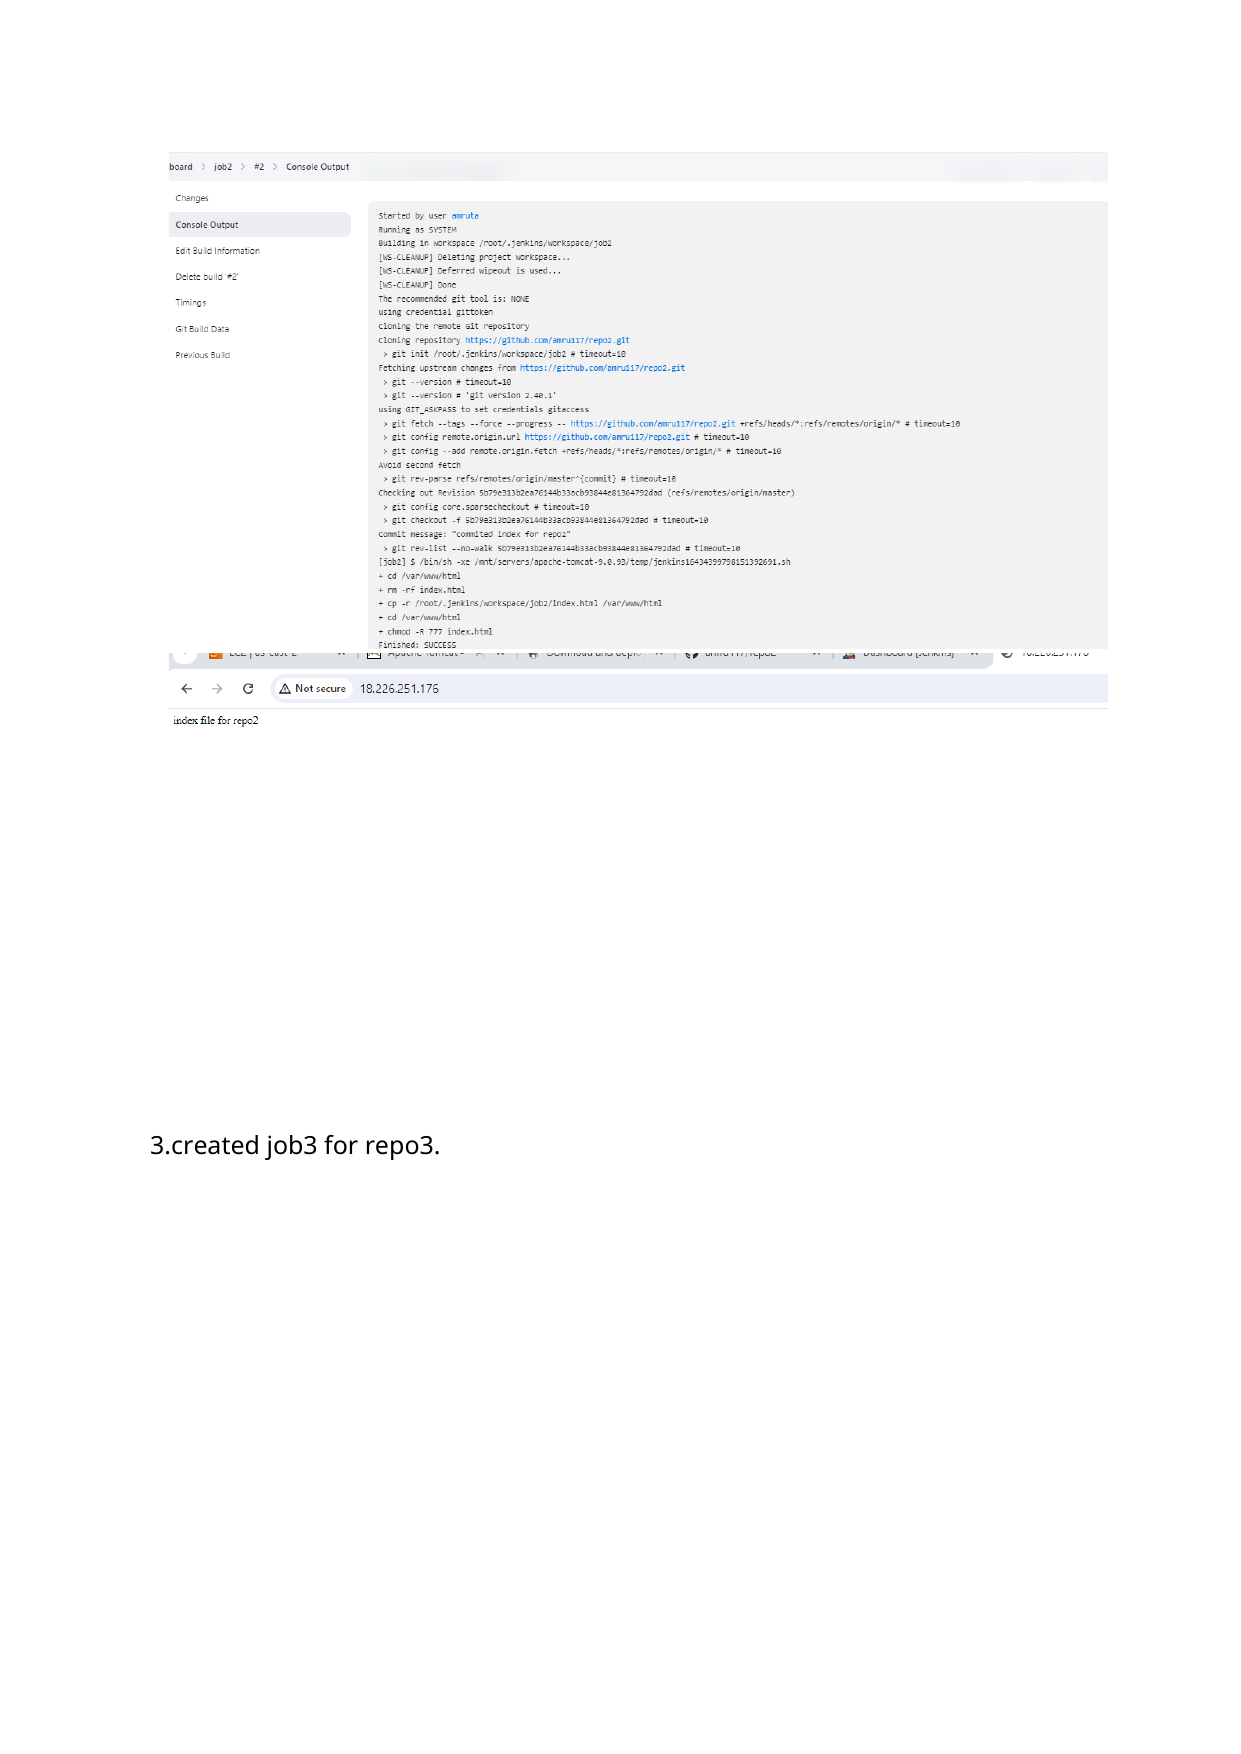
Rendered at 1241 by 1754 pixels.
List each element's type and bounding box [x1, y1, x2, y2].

text [150, 150, 1090, 1162]
